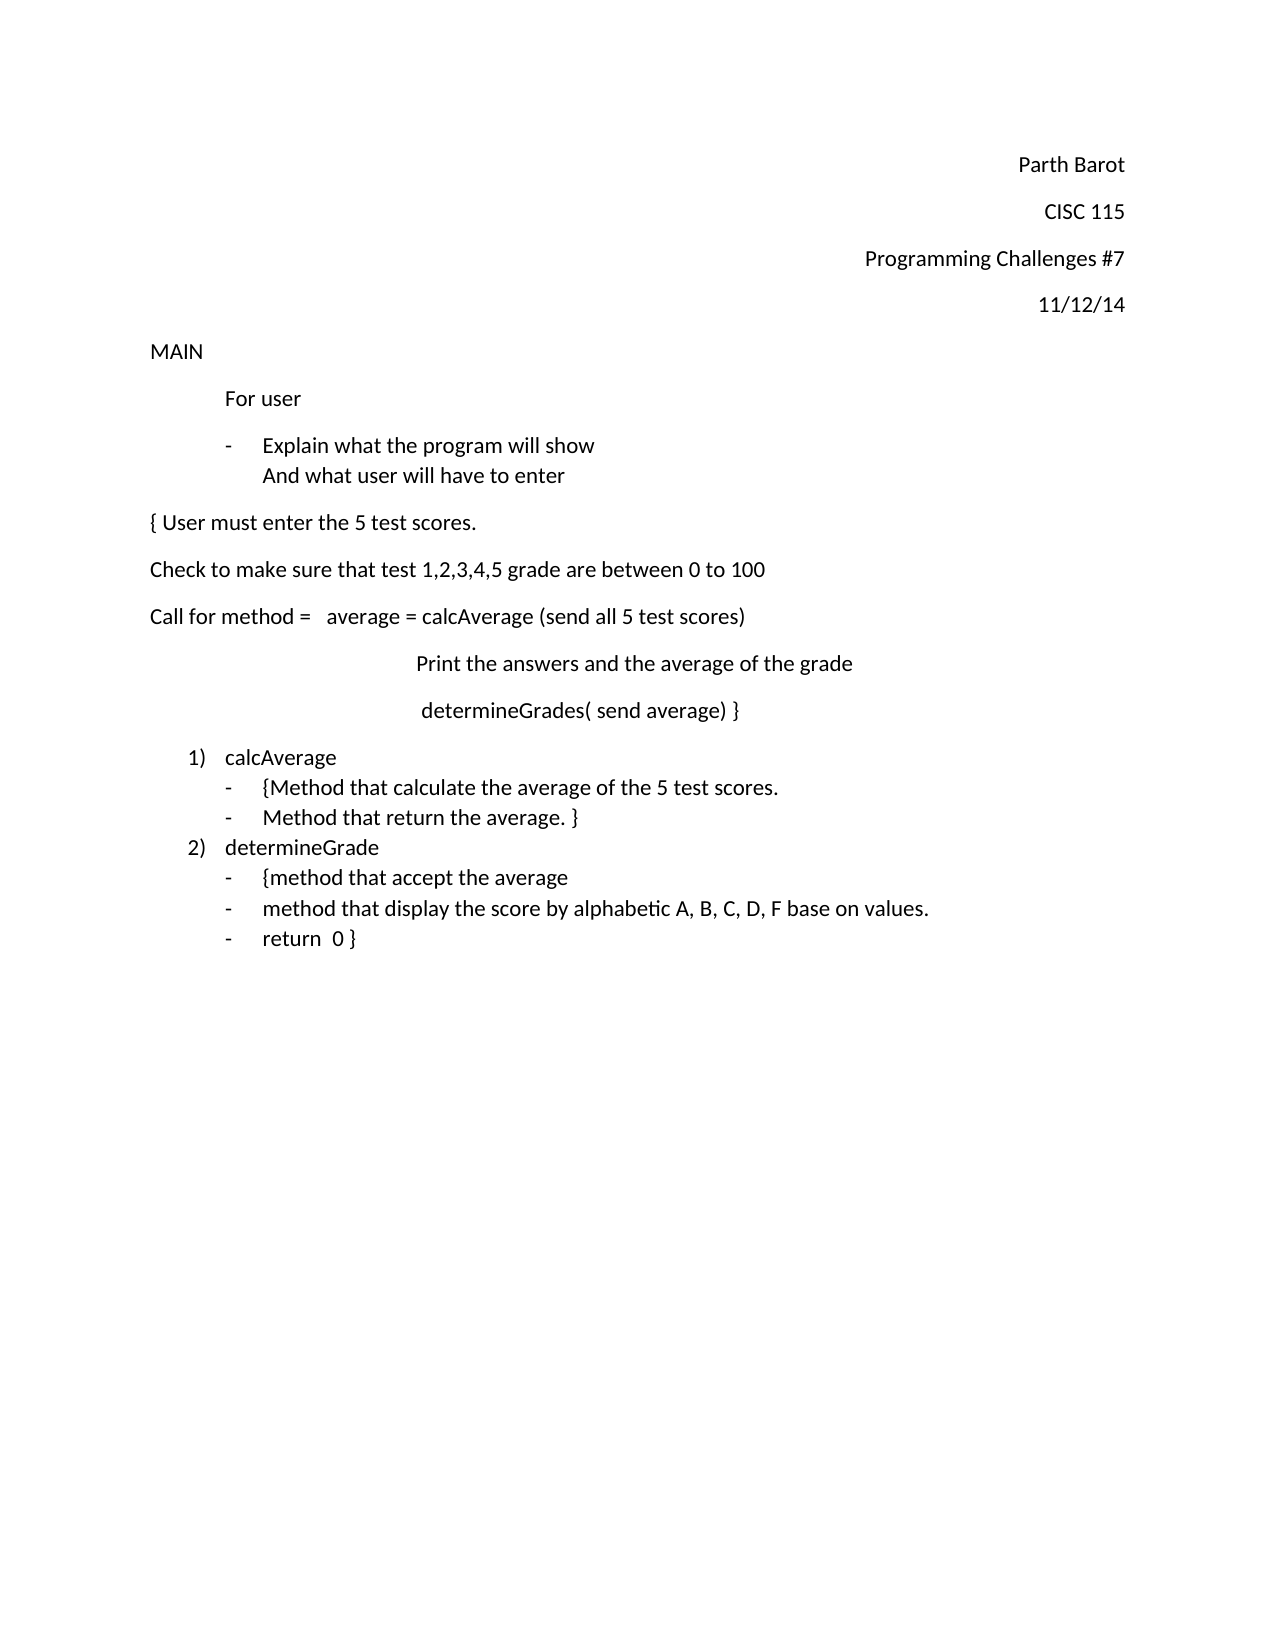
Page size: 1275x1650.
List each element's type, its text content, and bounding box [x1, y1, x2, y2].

list calcAverage [187, 743, 1125, 771]
text 11/12/14 [150, 291, 1125, 319]
list {method that accept the average [225, 863, 1125, 892]
list {Method that calculate the average of the 5 test scores. [225, 773, 1125, 801]
text Parth Barot [150, 150, 1125, 178]
text { User must enter the 5 test scores. [150, 508, 1125, 536]
text Check to make sure that test 1,2,3,4,5 grade are between 0 to 100 [150, 555, 1125, 583]
list determineGrade [187, 833, 1125, 861]
list return 0 } [225, 924, 1125, 952]
list And what user will have to enter [262, 461, 1125, 489]
list Explain what the program will show [225, 431, 1125, 459]
text Print the answers and the average of the grade [375, 649, 1125, 677]
text CISC 115 [150, 197, 1125, 225]
text Call for method = average = calcAverage (send all 5 test scores) [150, 602, 1125, 630]
text Programming Challenges #7 [150, 244, 1125, 272]
list Method that return the average. } [225, 803, 1125, 831]
text determineGrades( send average) } [375, 696, 1125, 724]
text For user [150, 384, 1125, 412]
text MAIN [150, 337, 1125, 366]
list method that display the score by alphabetic A, B, C, D, F base on values. [225, 894, 1125, 922]
